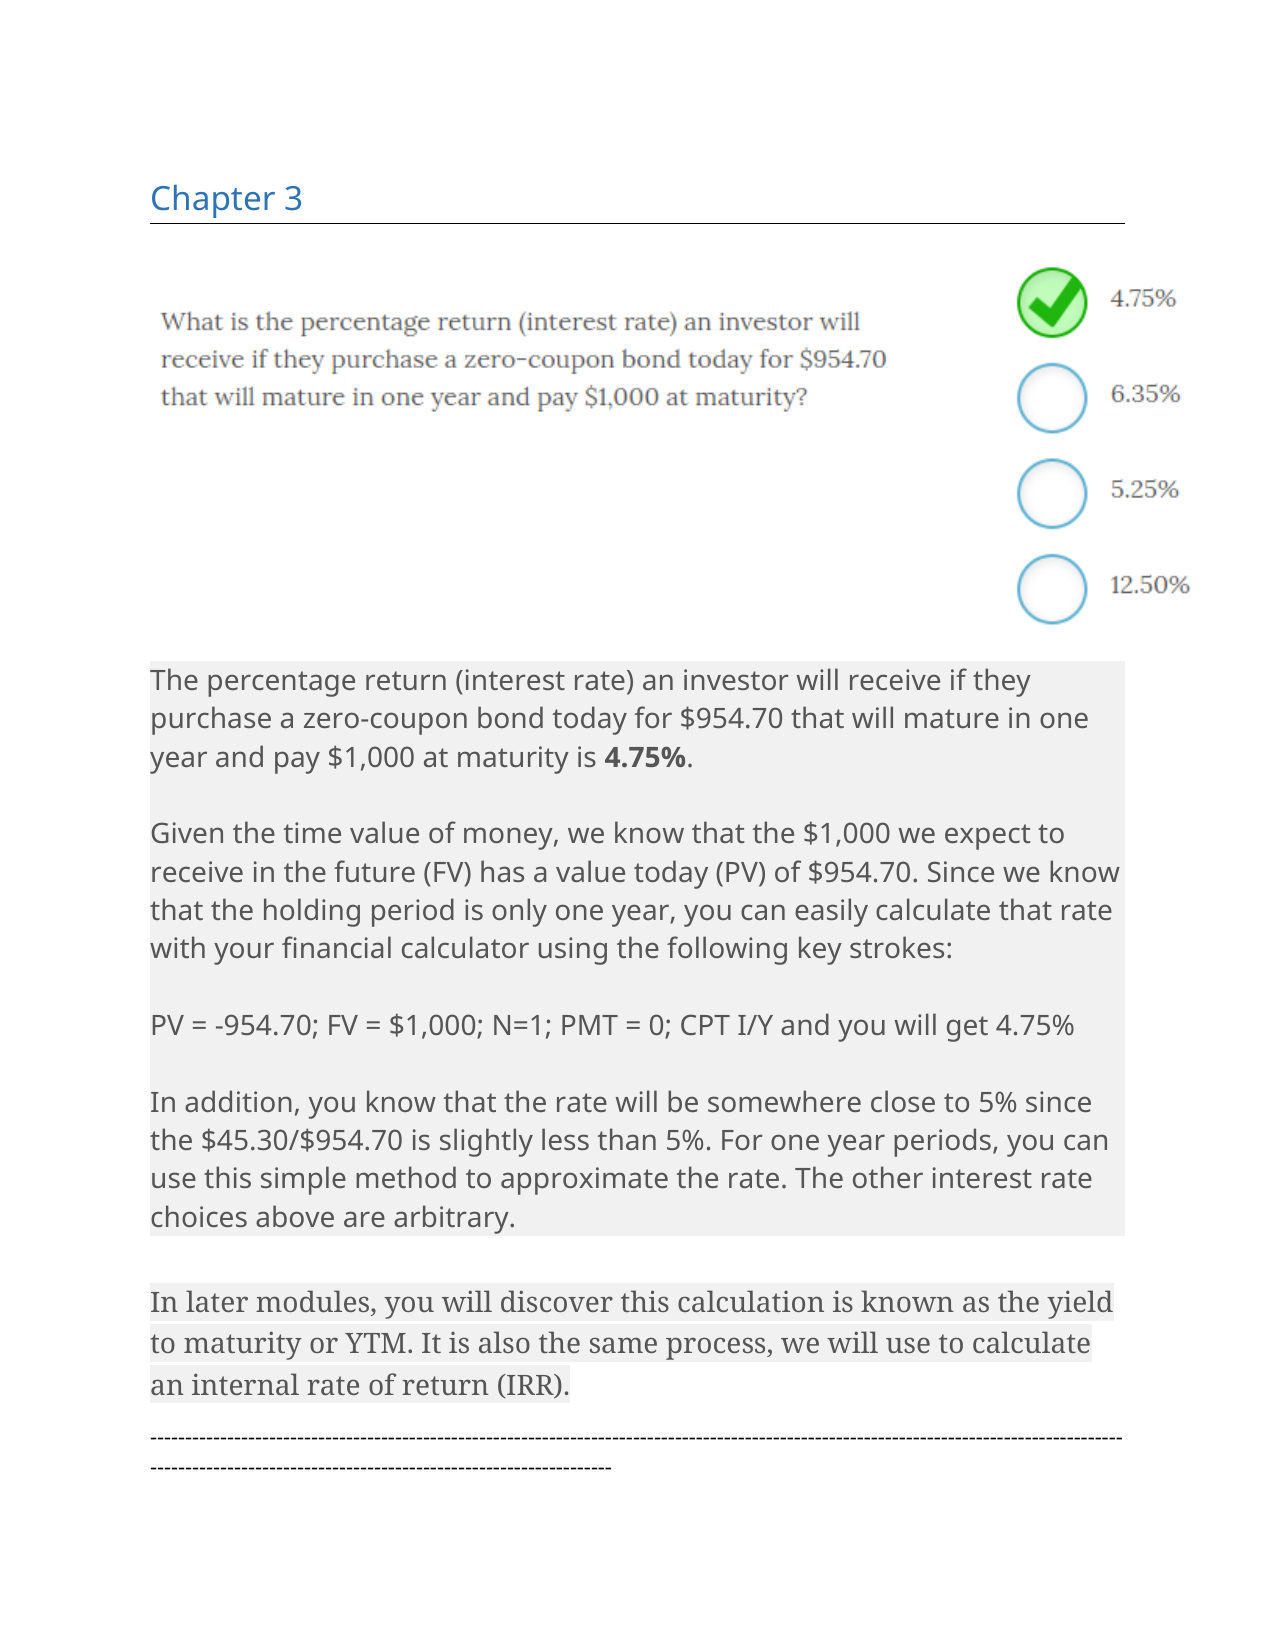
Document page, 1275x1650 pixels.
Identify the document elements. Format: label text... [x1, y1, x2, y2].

text In addition, you know that the rate will be somewhere close to 5% since the $45.30/$954.70 is slightly less than 5%. For one year periods, you can use this simple method to approximate the rate. The other interest rate choices above are arbitrary. [150, 1082, 1125, 1236]
text ------------------------------------------------------------------------------------------------------------------------------------------------------------------------------------------------------------- [150, 1423, 1125, 1481]
text The percentage return (interest rate) an investor will receive if they purchase a zero-coupon bond today for $954.70 that will mature in one year and pay $1,000 at maturity is 4.75%. [150, 661, 1125, 776]
text PV = -954.70; FV = $1,000; N=1; PMT = 0; CPT I/Y and you will get 4.75% [150, 1006, 1125, 1044]
text In later modules, you will discover this calculation is known as the yield to maturity or YTM. It is also the same process, we will use to calculate an internal rate of return (IRR). [150, 1282, 1125, 1403]
subtitle Chapter 3 [150, 175, 1125, 223]
picture [150, 227, 1244, 642]
text Given the time value of money, we know that the $1,000 we expect to receive in the future (FV) has a value today (PV) of $954.70. Since we know that the holding period is only one year, you can easily calculate that rate with your financial calculator using the following key strokes: [150, 814, 1125, 967]
